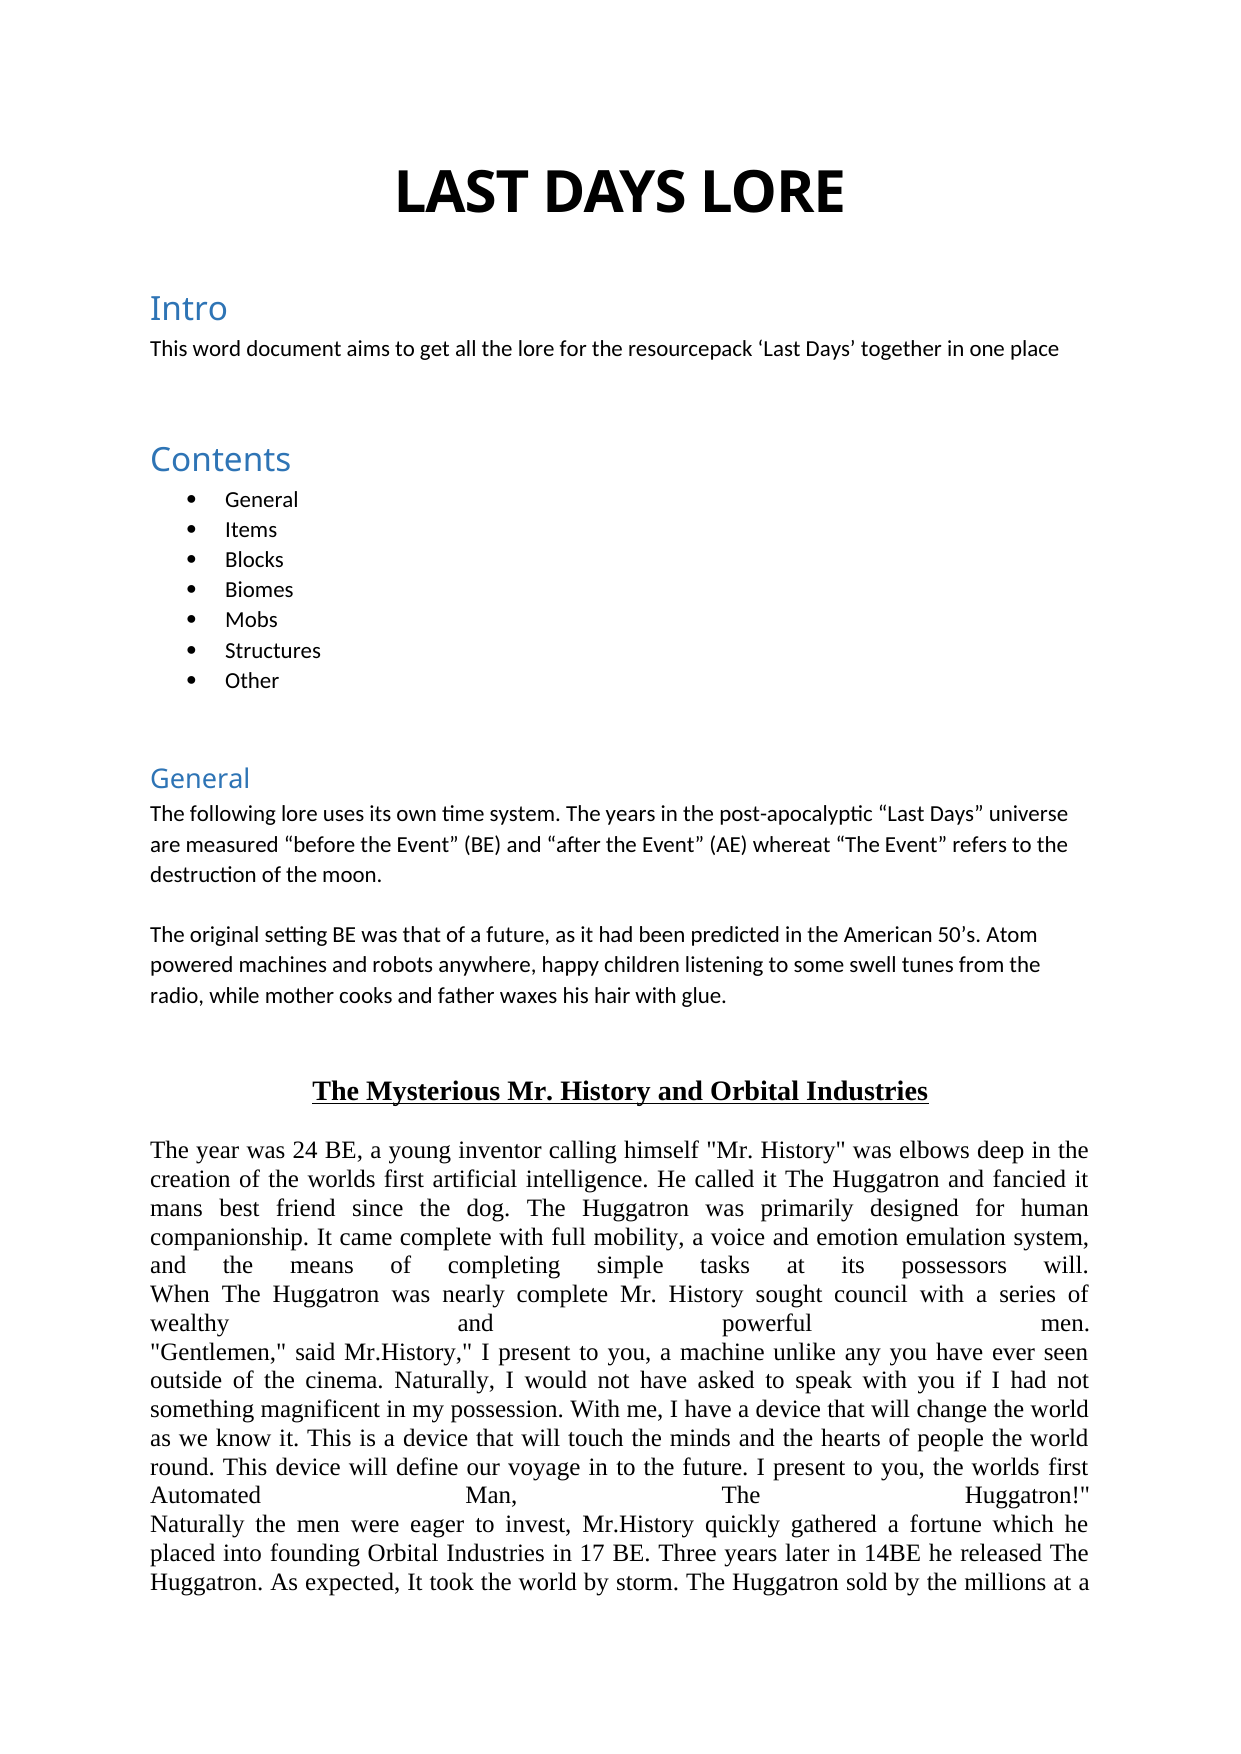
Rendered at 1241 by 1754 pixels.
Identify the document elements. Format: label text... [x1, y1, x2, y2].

list Mobs [187, 606, 1090, 633]
list Blocks [187, 545, 1090, 573]
subtitle General [150, 760, 1090, 797]
text The following lore uses its own time system. The years in the post-apocalyptic “Last Days” universe are measured “before the Event” (BE) and “after the Event” (AE) whereat “The Event” refers to the destruction of the moon. The original setting BE was that of a future, as it had been predicted in the American 50’s. Atom powered machines and robots anywhere, happy children listening to some swell tunes from the radio, while mother cooks and father waxes his hair with glue. [150, 799, 1090, 1009]
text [150, 1136, 1090, 1596]
list Biomes [187, 575, 1090, 603]
text This word document aims to get all the lore for the resourcepack ‘Last Days’ together in one place [150, 334, 1090, 362]
text The Mysterious Mr. History and Orbital Industries [150, 1074, 1090, 1107]
list Structures [187, 636, 1090, 664]
title LAST DAYS LORE [150, 150, 1090, 229]
list Items [187, 515, 1090, 543]
subtitle Intro [150, 285, 1090, 330]
list Other [187, 666, 1090, 694]
list General [187, 485, 1090, 513]
subtitle Contents [150, 436, 1090, 481]
